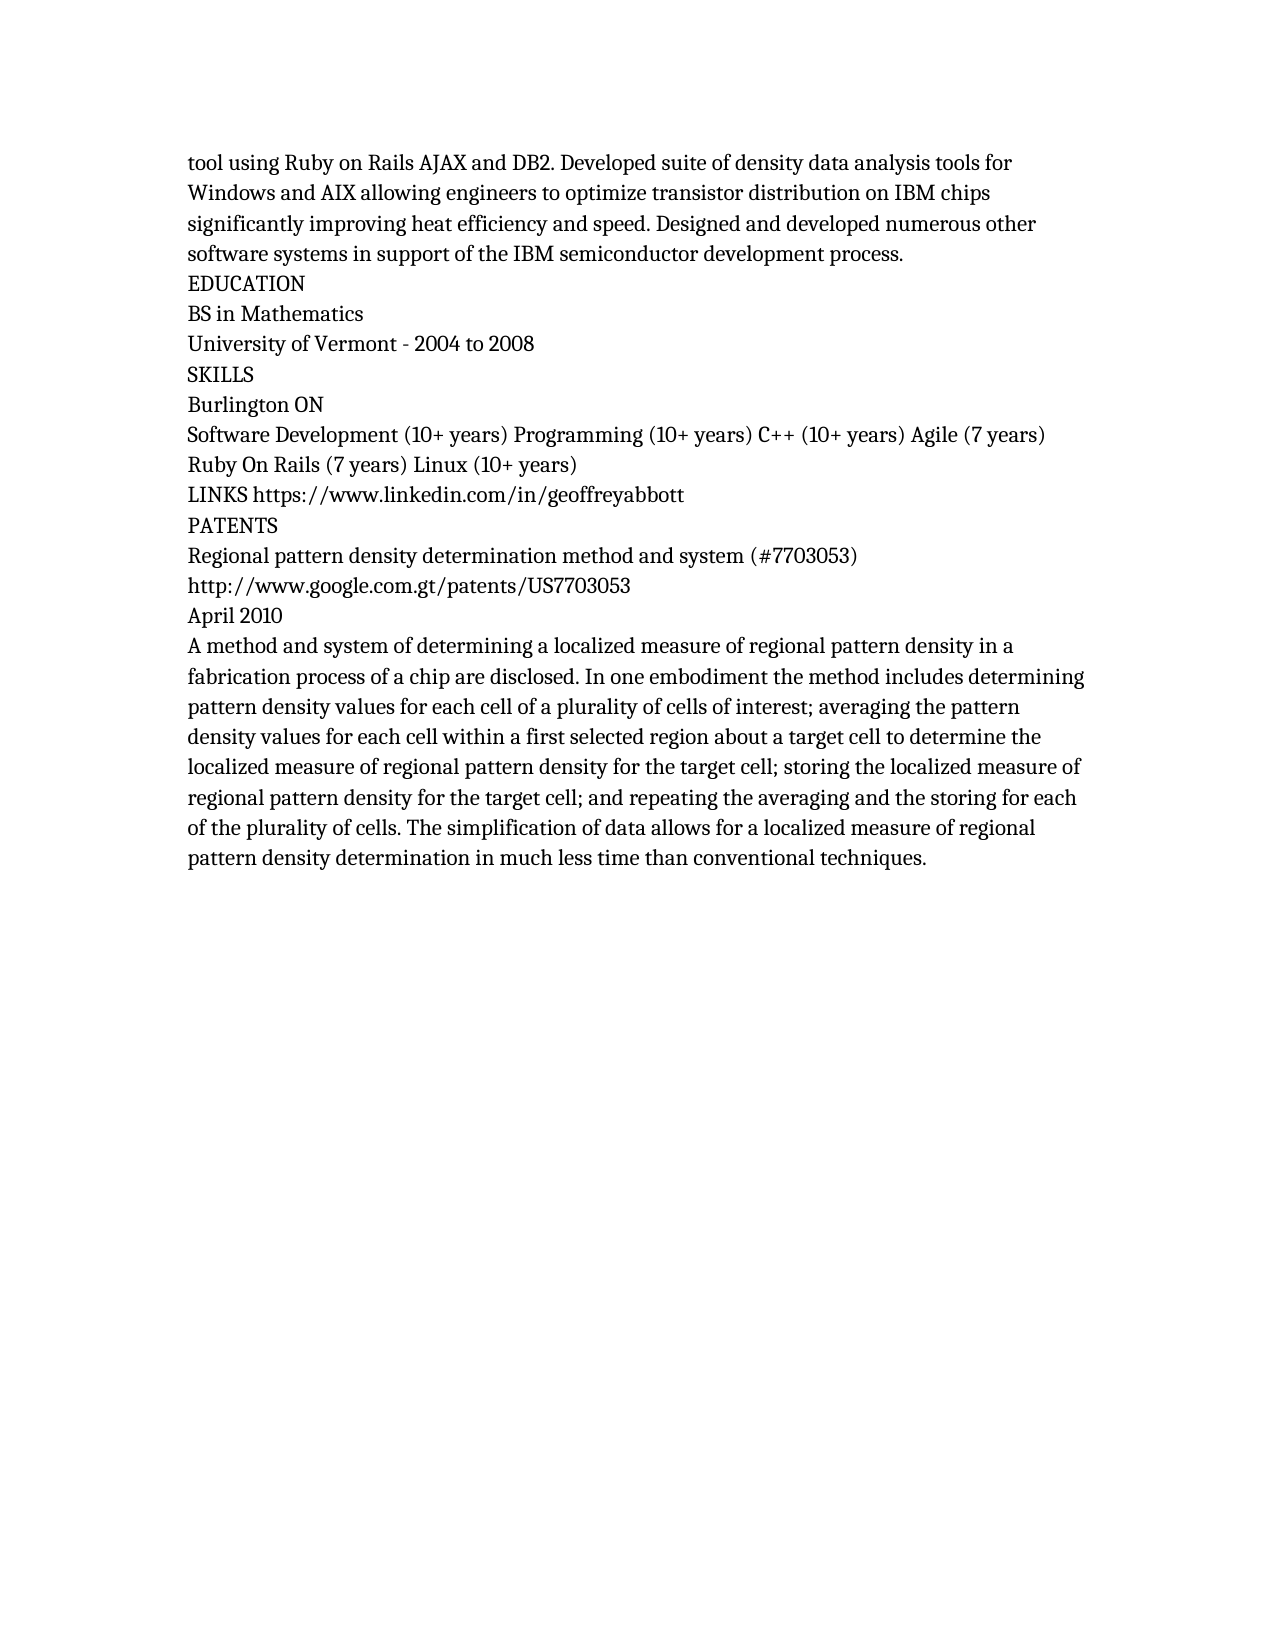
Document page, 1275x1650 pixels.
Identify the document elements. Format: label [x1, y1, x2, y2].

text [187, 150, 1087, 901]
